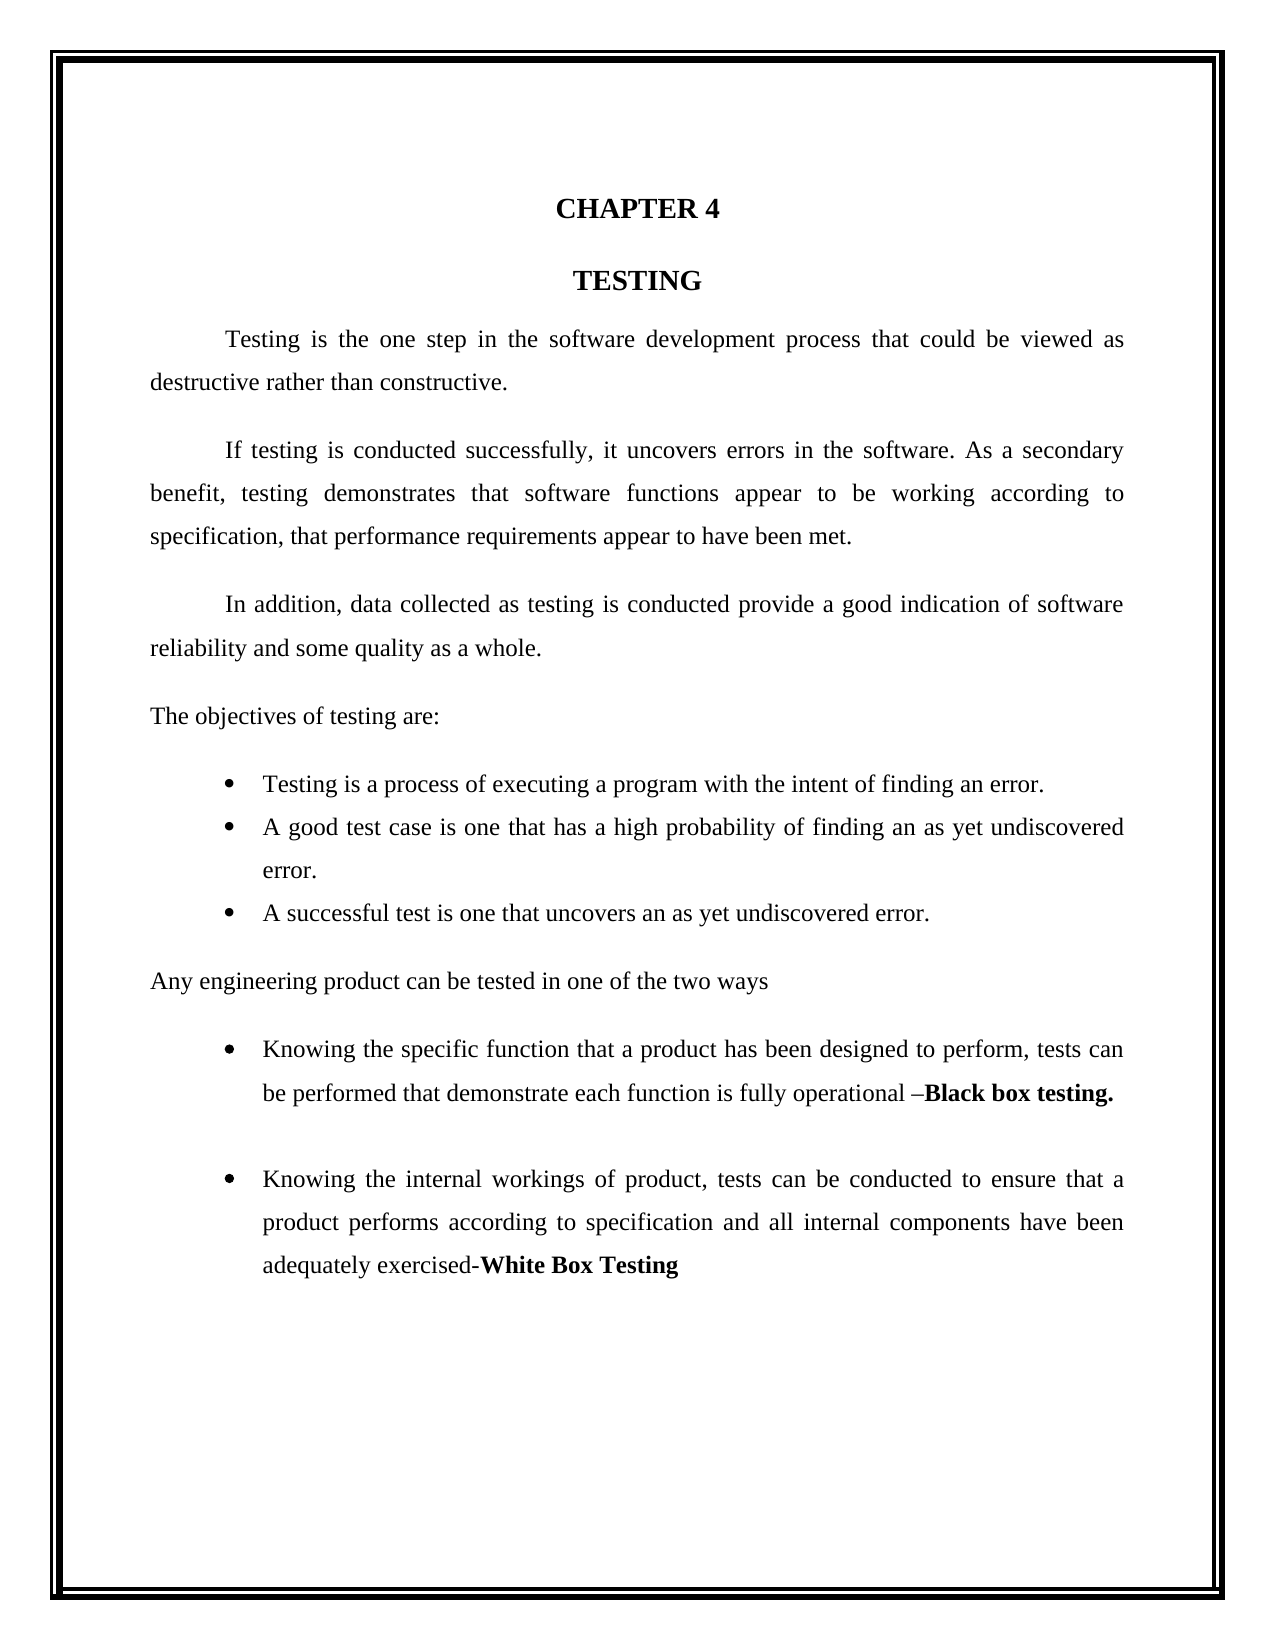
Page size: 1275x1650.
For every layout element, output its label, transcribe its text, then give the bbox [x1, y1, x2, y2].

list A successful test is one that uncovers an as yet undiscovered error. [225, 898, 1125, 927]
text Any engineering product can be tested in one of the two ways [150, 966, 1125, 995]
list Knowing the internal workings of product, tests can be conducted to ensure that a product performs according to specification and all internal components have been adequately exercised-White Box Testing [225, 1164, 1125, 1279]
list A good test case is one that has a high probability of finding an as yet undiscovered error. [225, 812, 1125, 884]
subtitle CHAPTER 4 [150, 192, 1125, 225]
text Testing is the one step in the software development process that could be viewed as destructive rather than constructive. [150, 324, 1125, 396]
list Testing is a process of executing a program with the intent of finding an error. [225, 769, 1125, 798]
text If testing is conducted successfully, it uncovers errors in the software. As a secondary benefit, testing demonstrates that software functions appear to be working according to specification, that performance requirements appear to have been met. [150, 435, 1125, 550]
text In addition, data collected as testing is conducted provide a good indication of software reliability and some quality as a whole. [150, 589, 1125, 661]
list Knowing the specific function that a product has been designed to perform, tests can be performed that demonstrate each function is fully operational –Black box testing. [225, 1034, 1125, 1106]
text TESTING [150, 263, 1125, 296]
text The objectives of testing are: [150, 701, 1125, 729]
